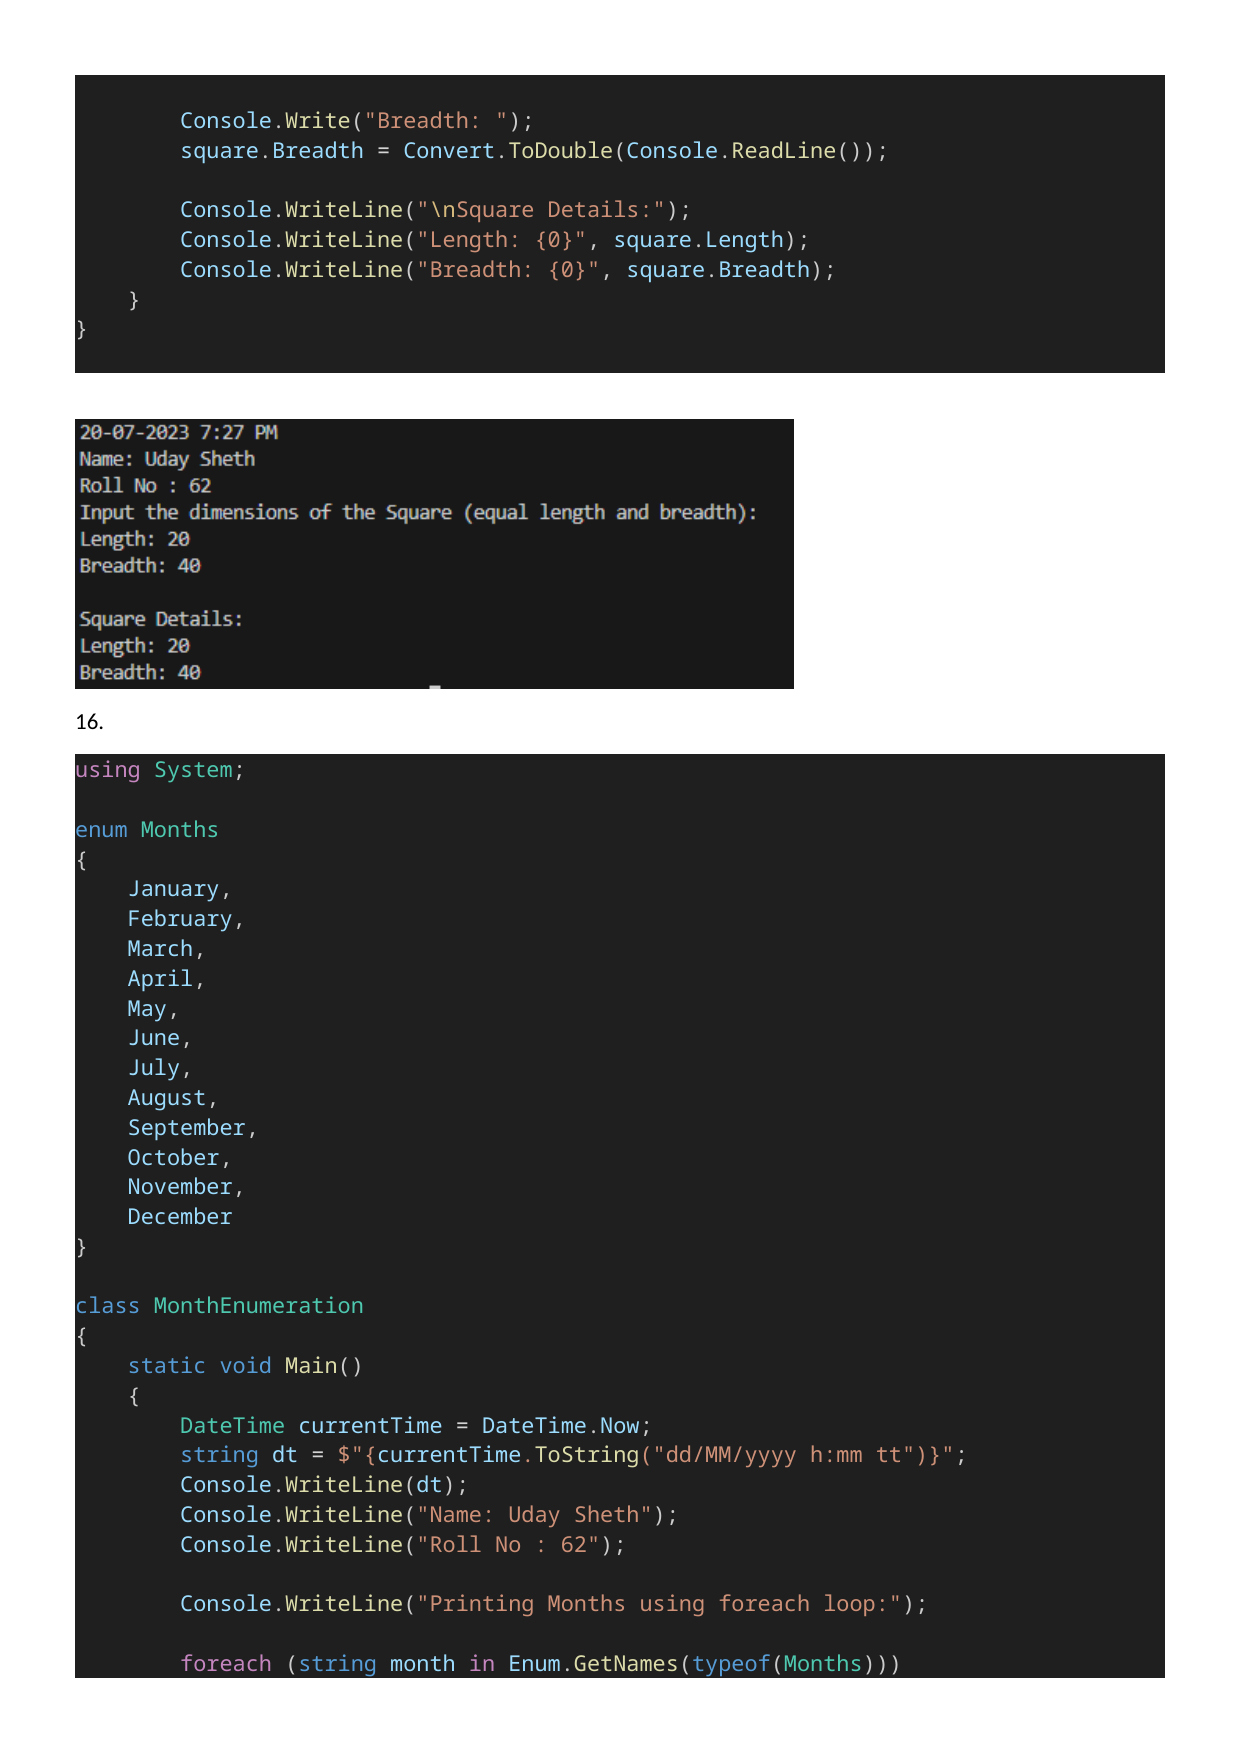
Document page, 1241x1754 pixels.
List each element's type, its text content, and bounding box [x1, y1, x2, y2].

text Console.WriteLine("Roll No : 62"); [75, 1529, 1165, 1559]
picture [75, 419, 794, 689]
text foreach (string month in Enum.GetNames(typeof(Months))) [75, 1648, 1165, 1678]
text February, [75, 903, 1165, 933]
text class MonthEnumeration [75, 1291, 1165, 1320]
text } [75, 1231, 1165, 1261]
text September, [75, 1112, 1165, 1142]
text } [75, 283, 1165, 313]
text August, [75, 1082, 1165, 1112]
text July, [75, 1052, 1165, 1082]
text 16. [75, 707, 1165, 735]
text December [75, 1201, 1165, 1231]
text Console.WriteLine("Breadth: {0}", square.Breadth); [75, 254, 1165, 283]
text June, [75, 1022, 1165, 1052]
text { [75, 844, 1165, 873]
text May, [75, 993, 1165, 1022]
text Console.WriteLine("Name: Uday Sheth"); [75, 1499, 1165, 1529]
text static void Main() [75, 1350, 1165, 1380]
text square.Breadth = Convert.ToDouble(Console.ReadLine()); [75, 134, 1165, 164]
text enum Months [75, 814, 1165, 844]
text Console.WriteLine("Length: {0}", square.Length); [75, 224, 1165, 254]
text { [75, 1320, 1165, 1350]
text using System; [75, 754, 1165, 784]
text April, [75, 963, 1165, 993]
text March, [75, 933, 1165, 963]
text Console.WriteLine(dt); [75, 1469, 1165, 1499]
text } [75, 313, 1165, 343]
text October, [75, 1142, 1165, 1171]
text Console.Write("Breadth: "); [75, 105, 1165, 134]
text November, [75, 1171, 1165, 1201]
text string dt = $"{currentTime.ToString("dd/MM/yyyy h:mm tt")}"; [75, 1439, 1165, 1469]
text { [75, 1380, 1165, 1410]
text Console.WriteLine("Printing Months using foreach loop:"); [75, 1588, 1165, 1618]
text Console.WriteLine("\nSquare Details:"); [75, 194, 1165, 224]
text January, [75, 873, 1165, 903]
text DateTime currentTime = DateTime.Now; [75, 1410, 1165, 1439]
